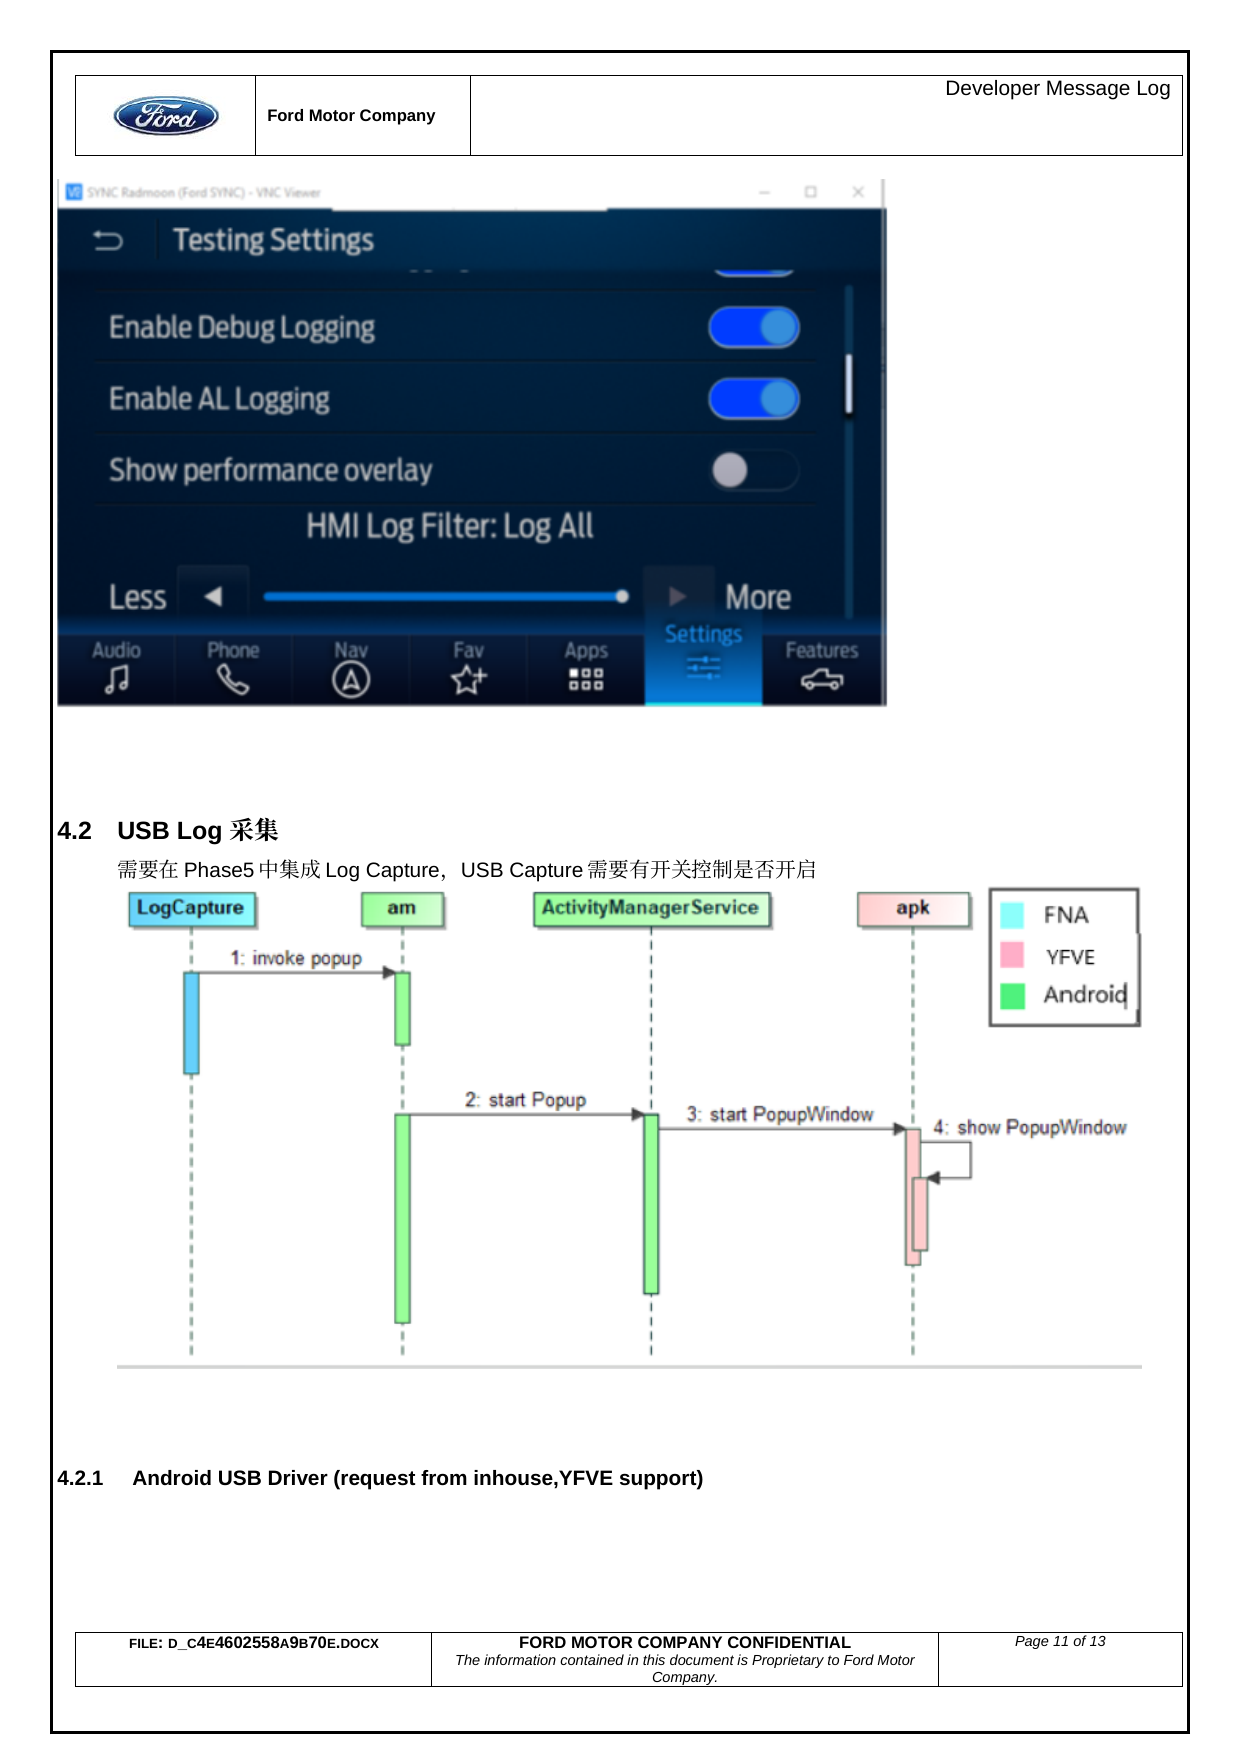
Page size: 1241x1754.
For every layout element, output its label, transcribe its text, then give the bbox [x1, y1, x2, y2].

picture [117, 883, 1142, 1369]
subtitle Android USB Driver (request from inhouse,YFVE support) [57, 1465, 1180, 1489]
picture [57, 179, 895, 715]
subtitle USB Log 采集 [57, 811, 1180, 847]
text 需要在Phase5中集成Log Capture，USB Capture需要有开关控制是否开启 [117, 853, 1180, 883]
picture [100, 82, 232, 149]
